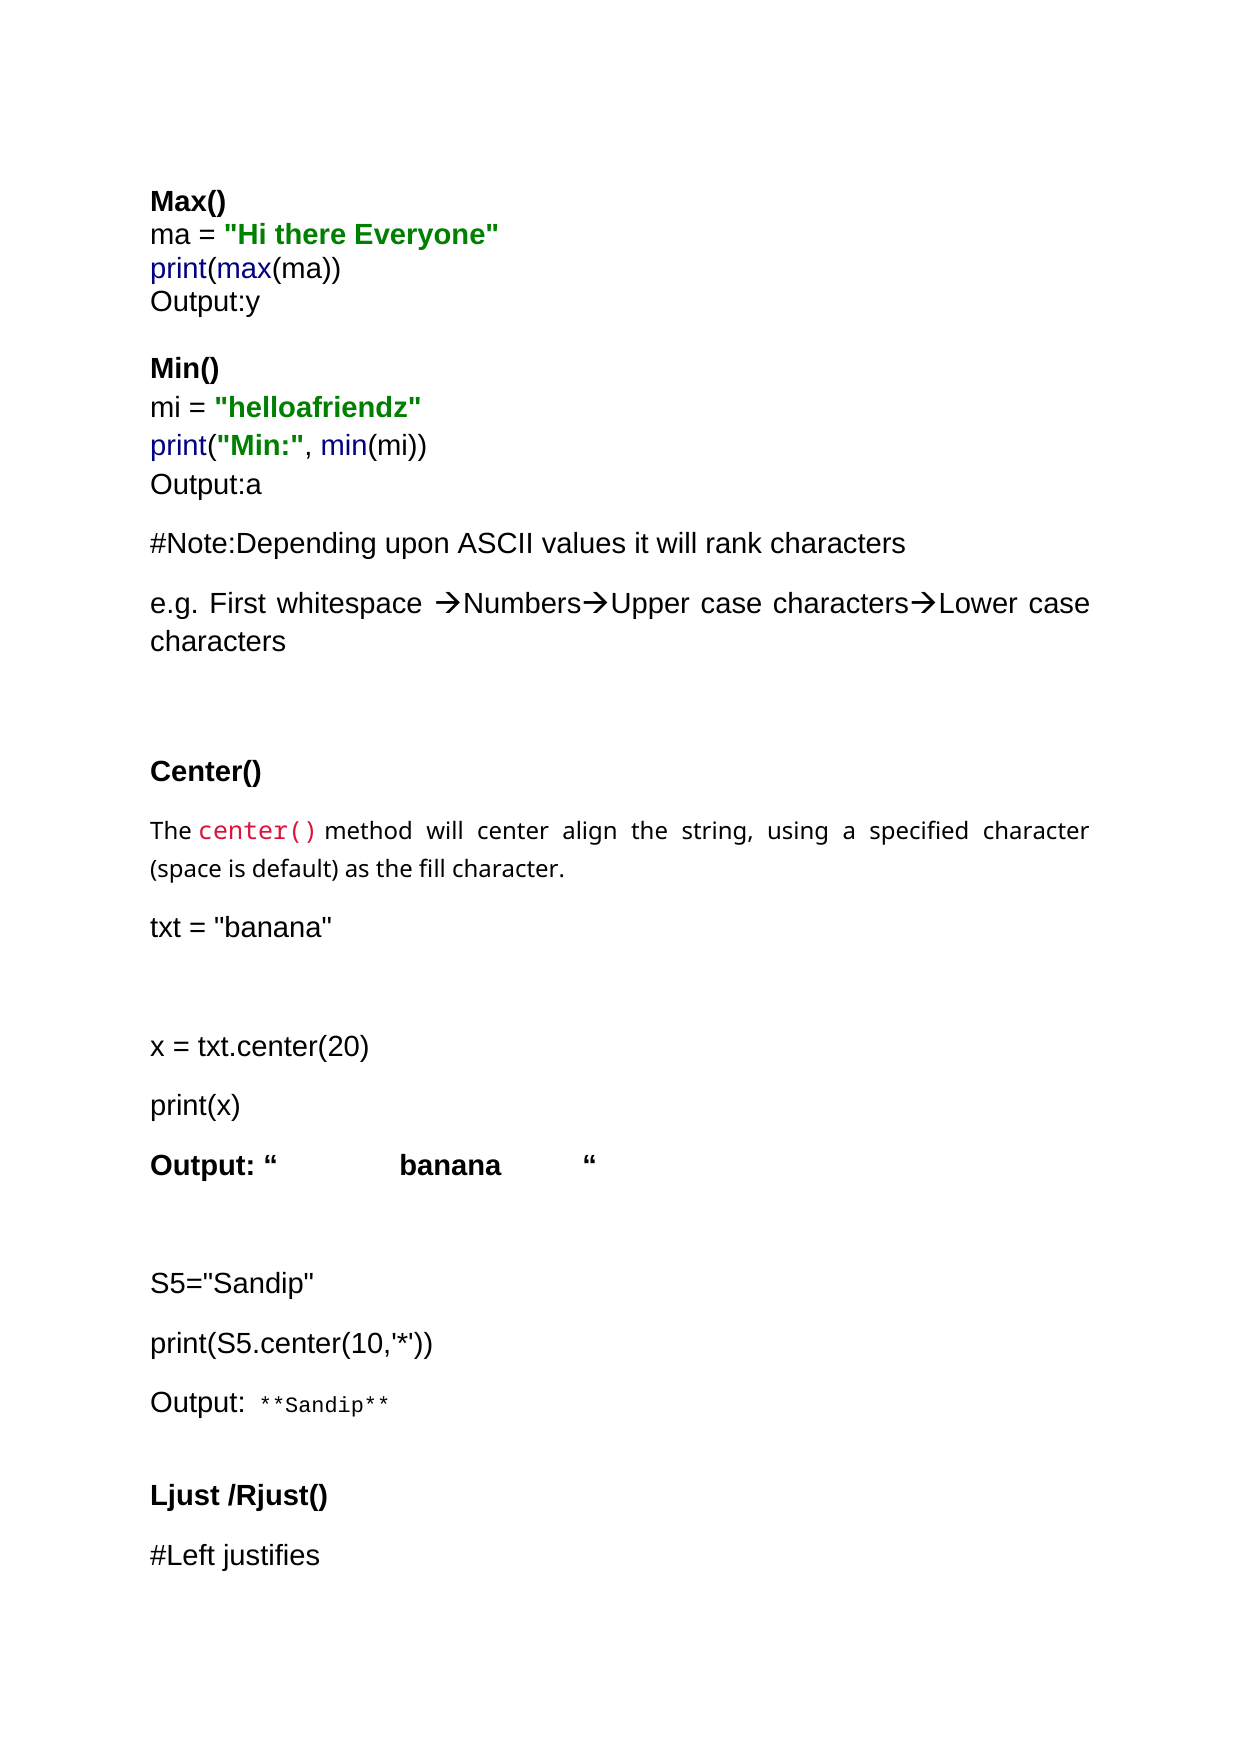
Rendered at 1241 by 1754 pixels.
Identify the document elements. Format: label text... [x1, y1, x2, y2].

text Output: “ banana “ [150, 1148, 1090, 1181]
text S5="Sandip" [150, 1266, 1090, 1300]
text e.g. First whitespace NumbersUpper case charactersLower case characters [150, 586, 1090, 729]
text print(S5.center(10,'*')) [150, 1326, 1090, 1359]
text Max() ma = "Hi there Everyone" print(max(ma)) [150, 150, 1090, 284]
text print(x) [150, 1088, 1090, 1122]
text The center() method will center align the string, using a specified character (space is default) as the fill character. [150, 813, 1090, 884]
text x = txt.center(20) [150, 1029, 1090, 1062]
text #Left justifies [150, 1538, 1090, 1571]
text #Note:Depending upon ASCII values it will rank characters [150, 526, 1090, 560]
text Output:y [150, 284, 1090, 318]
text Output: **Sandip** [150, 1385, 1090, 1419]
text Min() mi = "helloafriendz" print("Min:", min(mi)) Output:a [150, 351, 1090, 500]
text txt = "banana" [150, 910, 1090, 944]
text Center() [150, 754, 1090, 787]
text Ljust /Rjust() [150, 1478, 1090, 1512]
